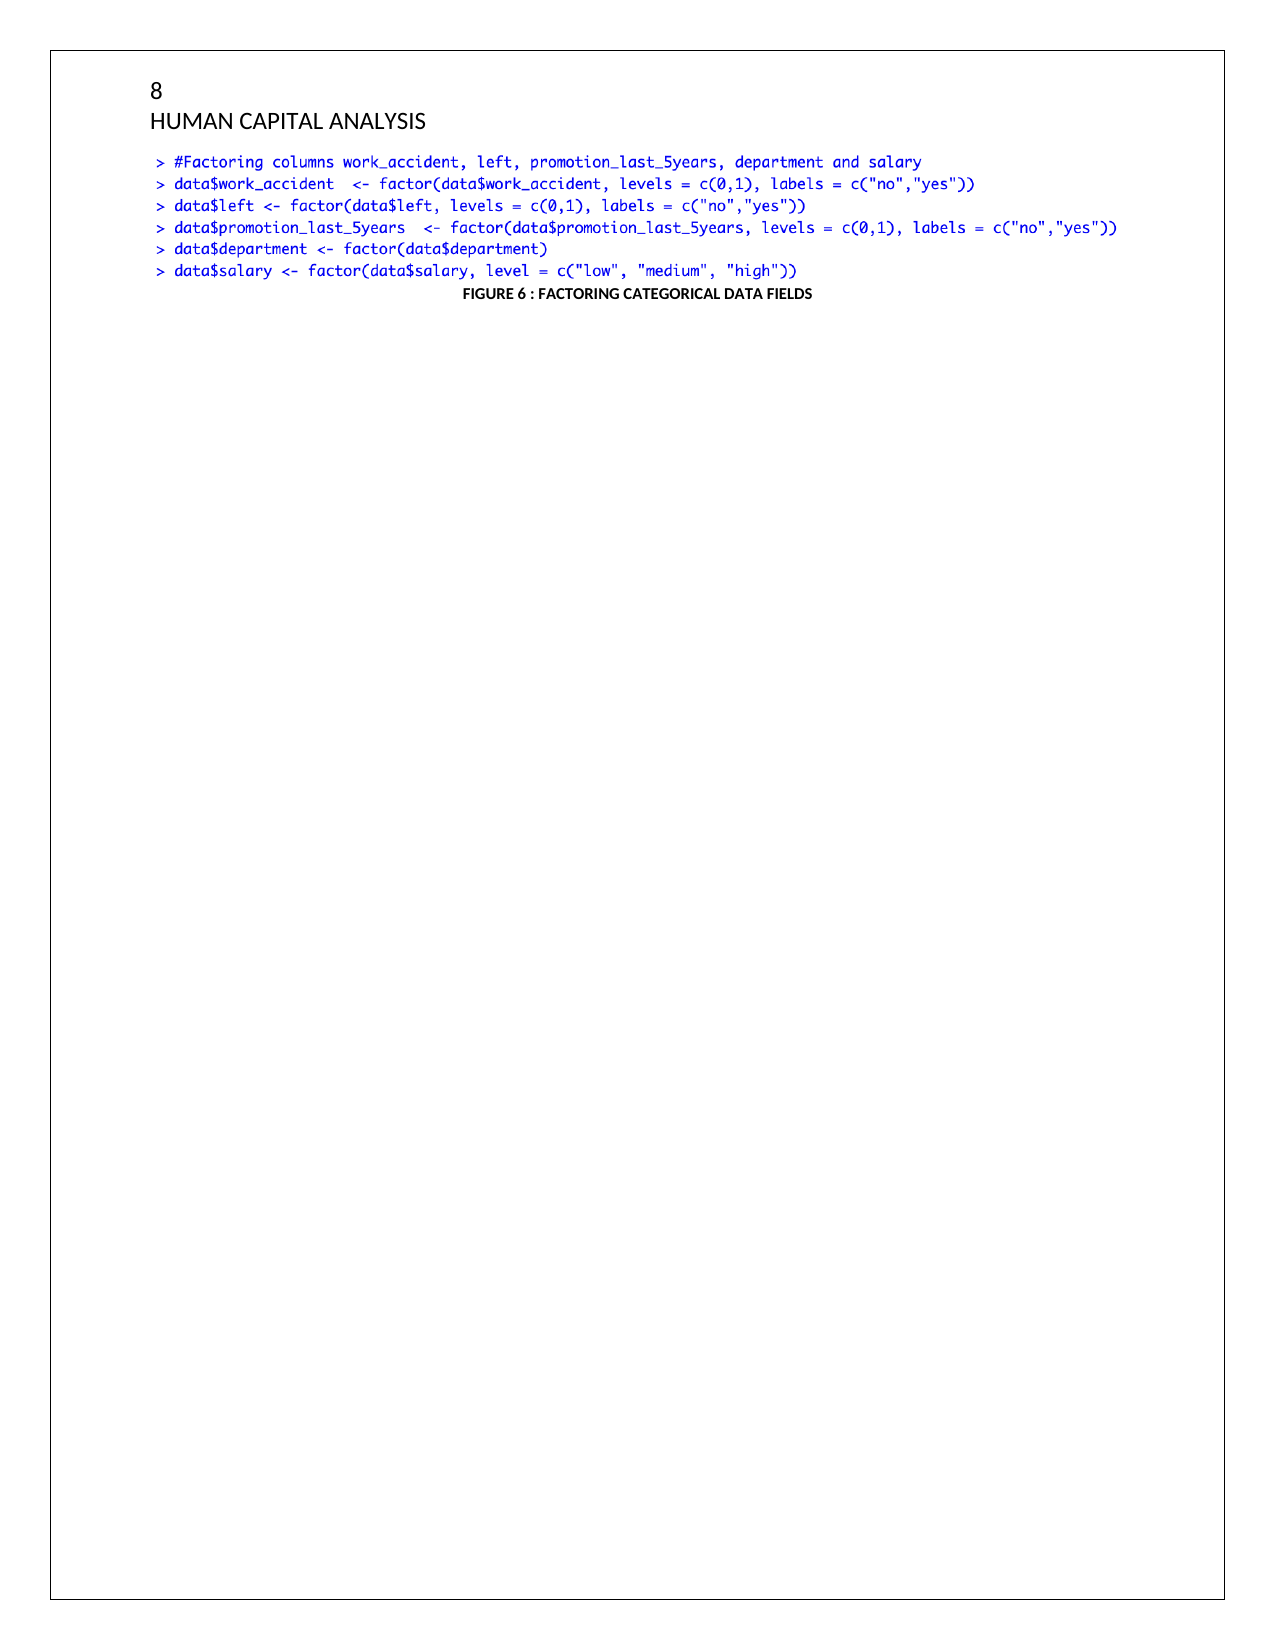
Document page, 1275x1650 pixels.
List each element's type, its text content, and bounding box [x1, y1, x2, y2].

picture [150, 150, 1125, 284]
